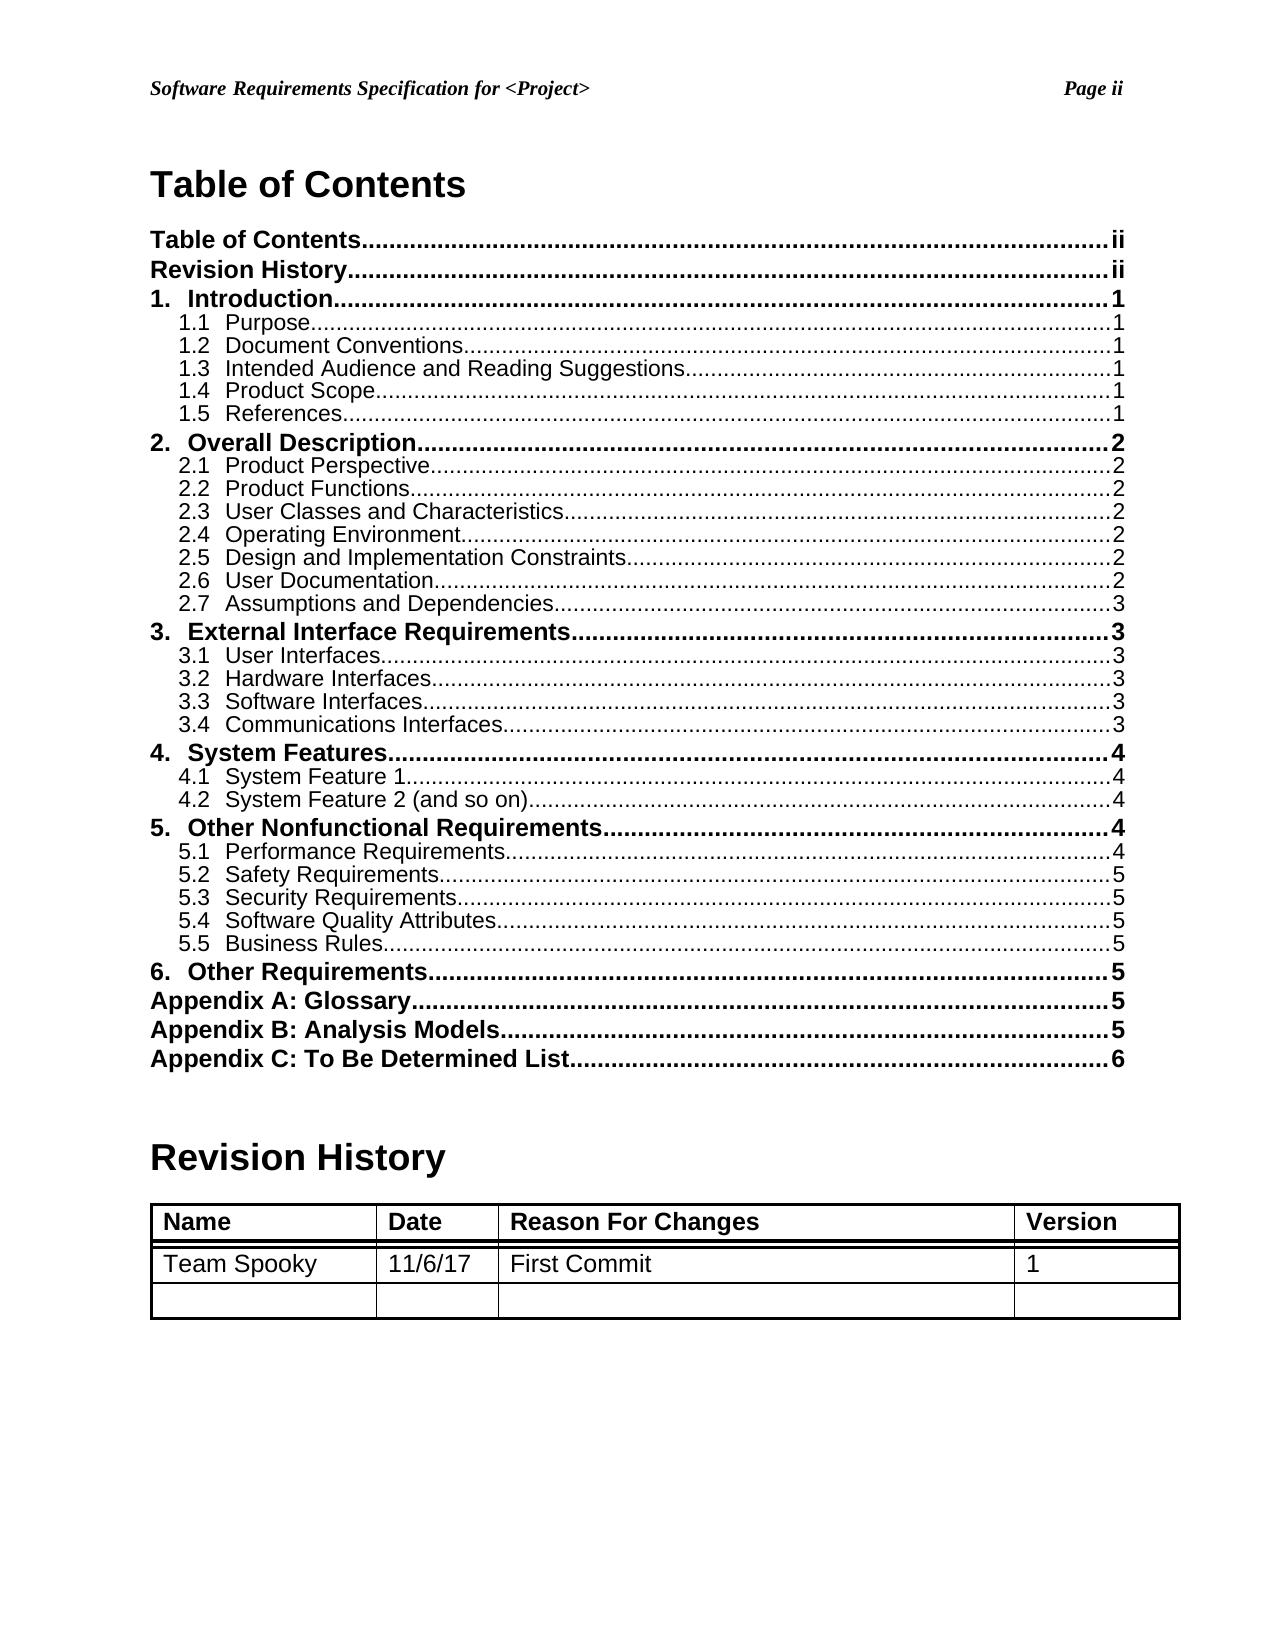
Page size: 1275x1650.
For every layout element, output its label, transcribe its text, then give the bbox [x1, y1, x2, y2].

text 3.3 Software Interfaces 3 [178, 691, 1125, 714]
text Revision History ii [150, 260, 1125, 283]
text 5.5 Business Rules 5 [178, 933, 1125, 956]
table_cell [153, 1284, 376, 1317]
table_header Reason For Changes [499, 1206, 1014, 1239]
table_header Name [153, 1206, 376, 1239]
text Appendix A: Glossary 5 [150, 991, 1125, 1014]
table_header Version [1015, 1206, 1178, 1239]
text 4.1 System Feature 1 4 [178, 766, 1125, 789]
text 5.3 Security Requirements 5 [178, 887, 1125, 910]
text 2.7 Assumptions and Dependencies 3 [178, 593, 1125, 616]
table_cell [499, 1284, 1014, 1317]
text 3.4 Communications Interfaces 3 [178, 714, 1125, 737]
table_cell First Commit [499, 1249, 1014, 1282]
text 6. Other Requirements 5 [150, 962, 1125, 985]
text Appendix B: Analysis Models 5 [150, 1020, 1125, 1043]
text 4. System Features 4 [150, 743, 1125, 766]
table_cell [1015, 1284, 1178, 1317]
text 1.1 Purpose 1 [178, 312, 1125, 335]
text 5. Other Nonfunctional Requirements 4 [150, 818, 1125, 841]
text 2.1 Product Perspective 2 [178, 456, 1125, 478]
text 4.2 System Feature 2 (and so on) 4 [178, 789, 1125, 812]
text Revision History [150, 1135, 1125, 1178]
text 1.2 Document Conventions 1 [178, 335, 1125, 358]
text 5.4 Software Quality Attributes 5 [178, 910, 1125, 933]
text 5.1 Performance Requirements 4 [178, 841, 1125, 864]
text 2.6 User Documentation 2 [178, 570, 1125, 593]
text 2.3 User Classes and Characteristics 2 [178, 501, 1125, 524]
text 1.3 Intended Audience and Reading Suggestions 1 [178, 358, 1125, 381]
text 5.2 Safety Requirements 5 [178, 864, 1125, 887]
text Appendix C: To Be Determined List 6 [150, 1049, 1125, 1072]
text Table of Contents ii [150, 231, 1125, 253]
text 1.5 References 1 [178, 403, 1125, 426]
table_header Date [377, 1206, 498, 1239]
text 2. Overall Description 2 [150, 433, 1125, 456]
text 3.2 Hardware Interfaces 3 [178, 668, 1125, 691]
text 3. External Interface Requirements 3 [150, 622, 1125, 645]
text 3.1 User Interfaces 3 [178, 645, 1125, 668]
table_cell Team Spooky [153, 1249, 376, 1282]
text 2.4 Operating Environment 2 [178, 524, 1125, 547]
table_cell 11/6/17 [377, 1249, 498, 1282]
text 2.2 Product Functions 2 [178, 478, 1125, 501]
table_cell 1 [1015, 1249, 1178, 1282]
text 1.4 Product Scope 1 [178, 381, 1125, 403]
text 1. Introduction 1 [150, 289, 1125, 312]
text Table of Contents [150, 162, 1125, 206]
text 2.5 Design and Implementation Constraints 2 [178, 547, 1125, 570]
table_cell [377, 1284, 498, 1317]
